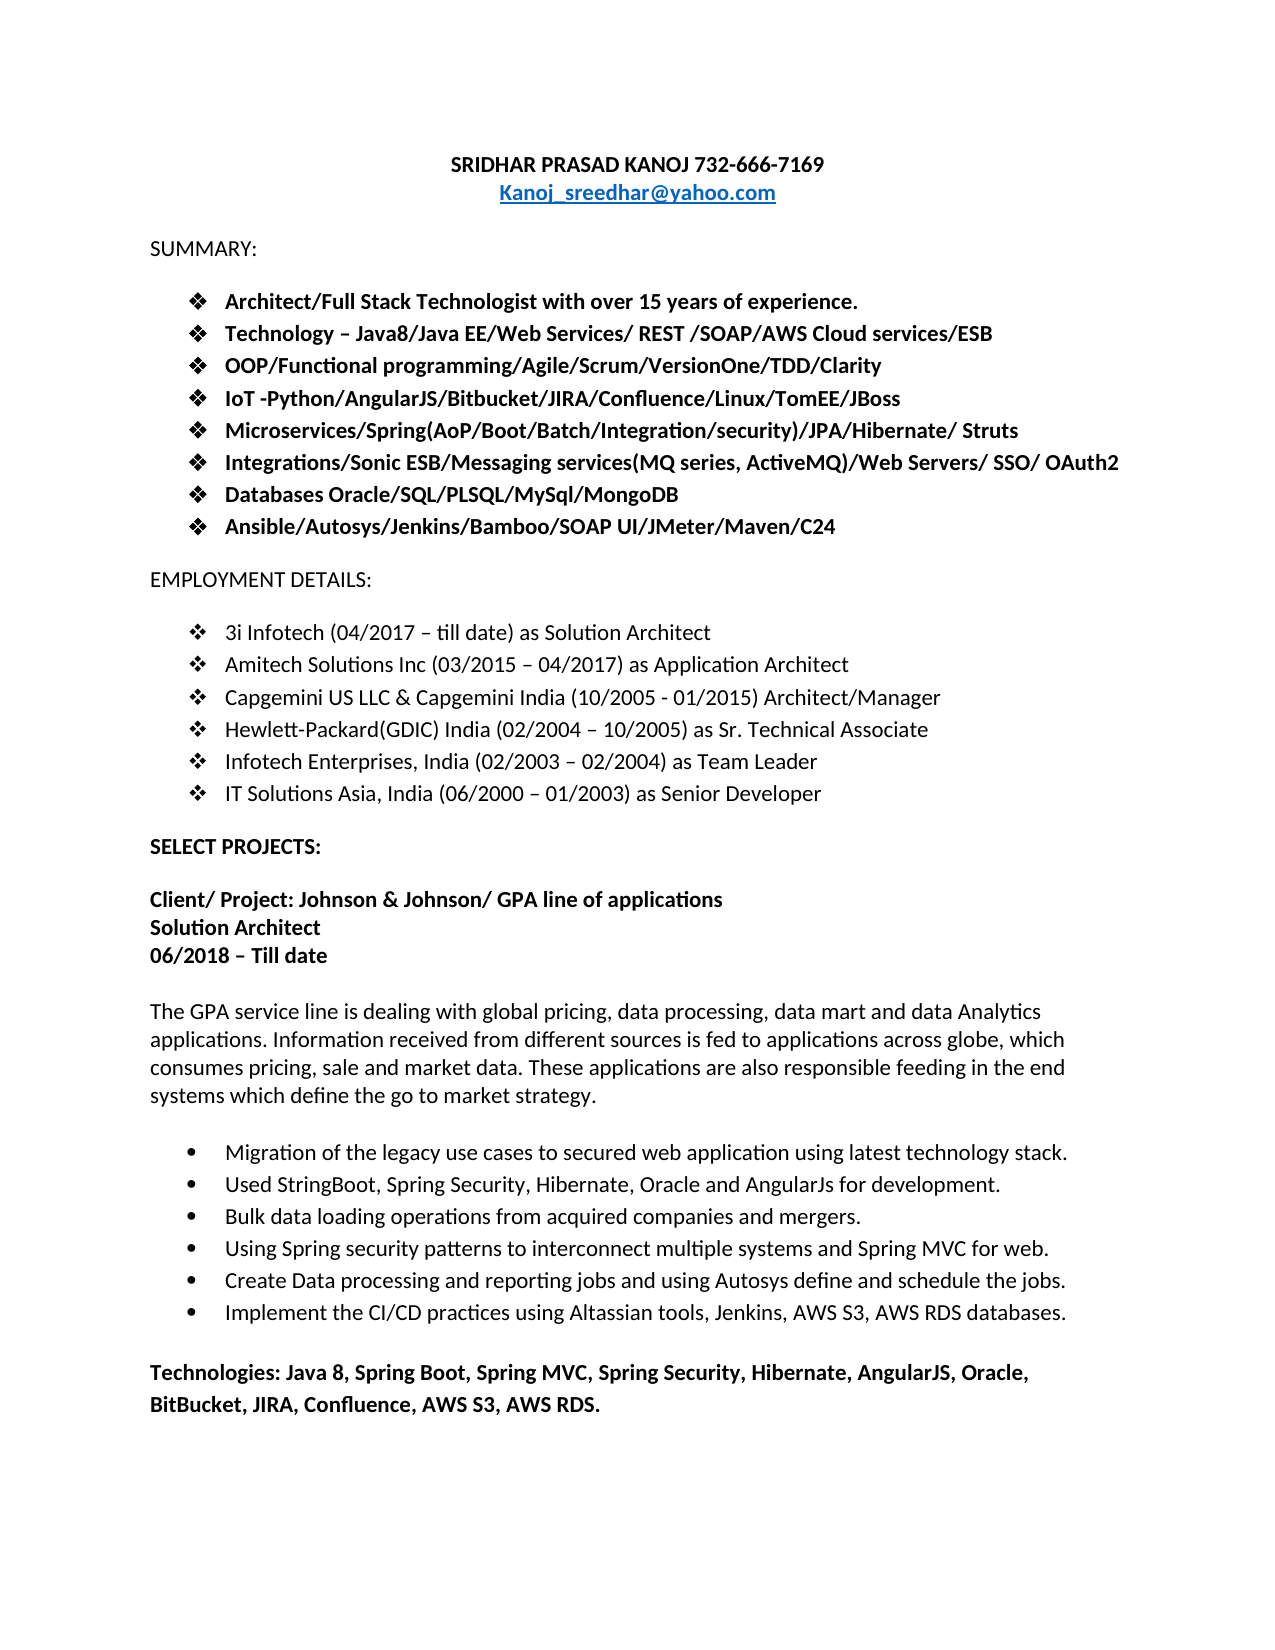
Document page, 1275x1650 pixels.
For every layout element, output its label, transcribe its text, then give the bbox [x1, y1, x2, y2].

list Used StringBoot, Spring Security, Hibernate, Oracle and AngularJs for development. [187, 1170, 1125, 1198]
list Ansible/Autosys/Jenkins/Bamboo/SOAP UI/JMeter/Maven/C24 [187, 512, 1125, 540]
list Using Spring security patterns to interconnect multiple systems and Spring MVC for web. [187, 1234, 1125, 1262]
list Create Data processing and reporting jobs and using Autosys define and schedule the jobs. [187, 1266, 1125, 1294]
list Implement the CI/CD practices using Altassian tools, Jenkins, AWS S3, AWS RDS databases. [187, 1298, 1125, 1327]
list Technology – Java8/Java EE/Web Services/ REST /SOAP/AWS Cloud services/ESB [187, 319, 1125, 347]
list Capgemini US LLC & Capgemini India (10/2005 - 01/2015) Architect/Manager [187, 683, 1125, 711]
list Bulk data loading operations from acquired companies and mergers. [187, 1202, 1125, 1230]
list Integrations/Sonic ESB/Messaging services(MQ series, ActiveMQ)/Web Servers/ SSO/ OAuth2 [187, 448, 1125, 476]
text SELECT PROJECTS: [150, 832, 1125, 860]
list OOP/Functional programming/Agile/Scrum/VersionOne/TDD/Clarity [187, 351, 1125, 379]
list Microservices/Spring(AoP/Boot/Batch/Integration/security)/JPA/Hibernate/ Struts [187, 416, 1125, 444]
list IoT -Python/AngularJS/Bitbucket/JIRA/Confluence/Linux/TomEE/JBoss [187, 384, 1125, 412]
list IT Solutions Asia, India (06/2000 – 01/2003) as Senior Developer [187, 779, 1125, 807]
text Solution Architect [150, 913, 1125, 941]
text The GPA service line is dealing with global pricing, data processing, data mart and data Analytics applications. Information received from different sources is fed to applications across globe, which consumes pricing, sale and market data. These applications are also responsible feeding in the end systems which define the go to market strategy. [150, 997, 1125, 1109]
list Hewlett-Packard(GDIC) India (02/2004 – 10/2005) as Sr. Technical Associate [187, 715, 1125, 743]
list Migration of the legacy use cases to secured web application using latest technology stack. [187, 1138, 1125, 1166]
list Amitech Solutions Inc (03/2015 – 04/2017) as Application Architect [187, 651, 1125, 679]
list Infotech Enterprises, India (02/2003 – 02/2004) as Team Leader [187, 747, 1125, 775]
text Technologies: Java 8, Spring Boot, Spring MVC, Spring Security, Hibernate, AngularJS, Oracle, BitBucket, JIRA, Confluence, AWS S3, AWS RDS. [150, 1358, 1125, 1418]
list 3i Infotech (04/2017 – till date) as Solution Architect [187, 618, 1125, 646]
text Kanoj_sreedhar@yahoo.com [150, 178, 1125, 206]
text Client/ Project: Johnson & Johnson/ GPA line of applications [150, 885, 1125, 913]
list Databases Oracle/SQL/PLSQL/MySql/MongoDB [187, 480, 1125, 508]
text SRIDHAR PRASAD KANOJ 732-666-7169 [150, 150, 1125, 178]
text 06/2018 – Till date [150, 941, 1125, 969]
text EMPLOYMENT DETAILS: [150, 565, 1125, 593]
list Architect/Full Stack Technologist with over 15 years of experience. [187, 287, 1125, 315]
text SUMMARY: [150, 234, 1125, 262]
